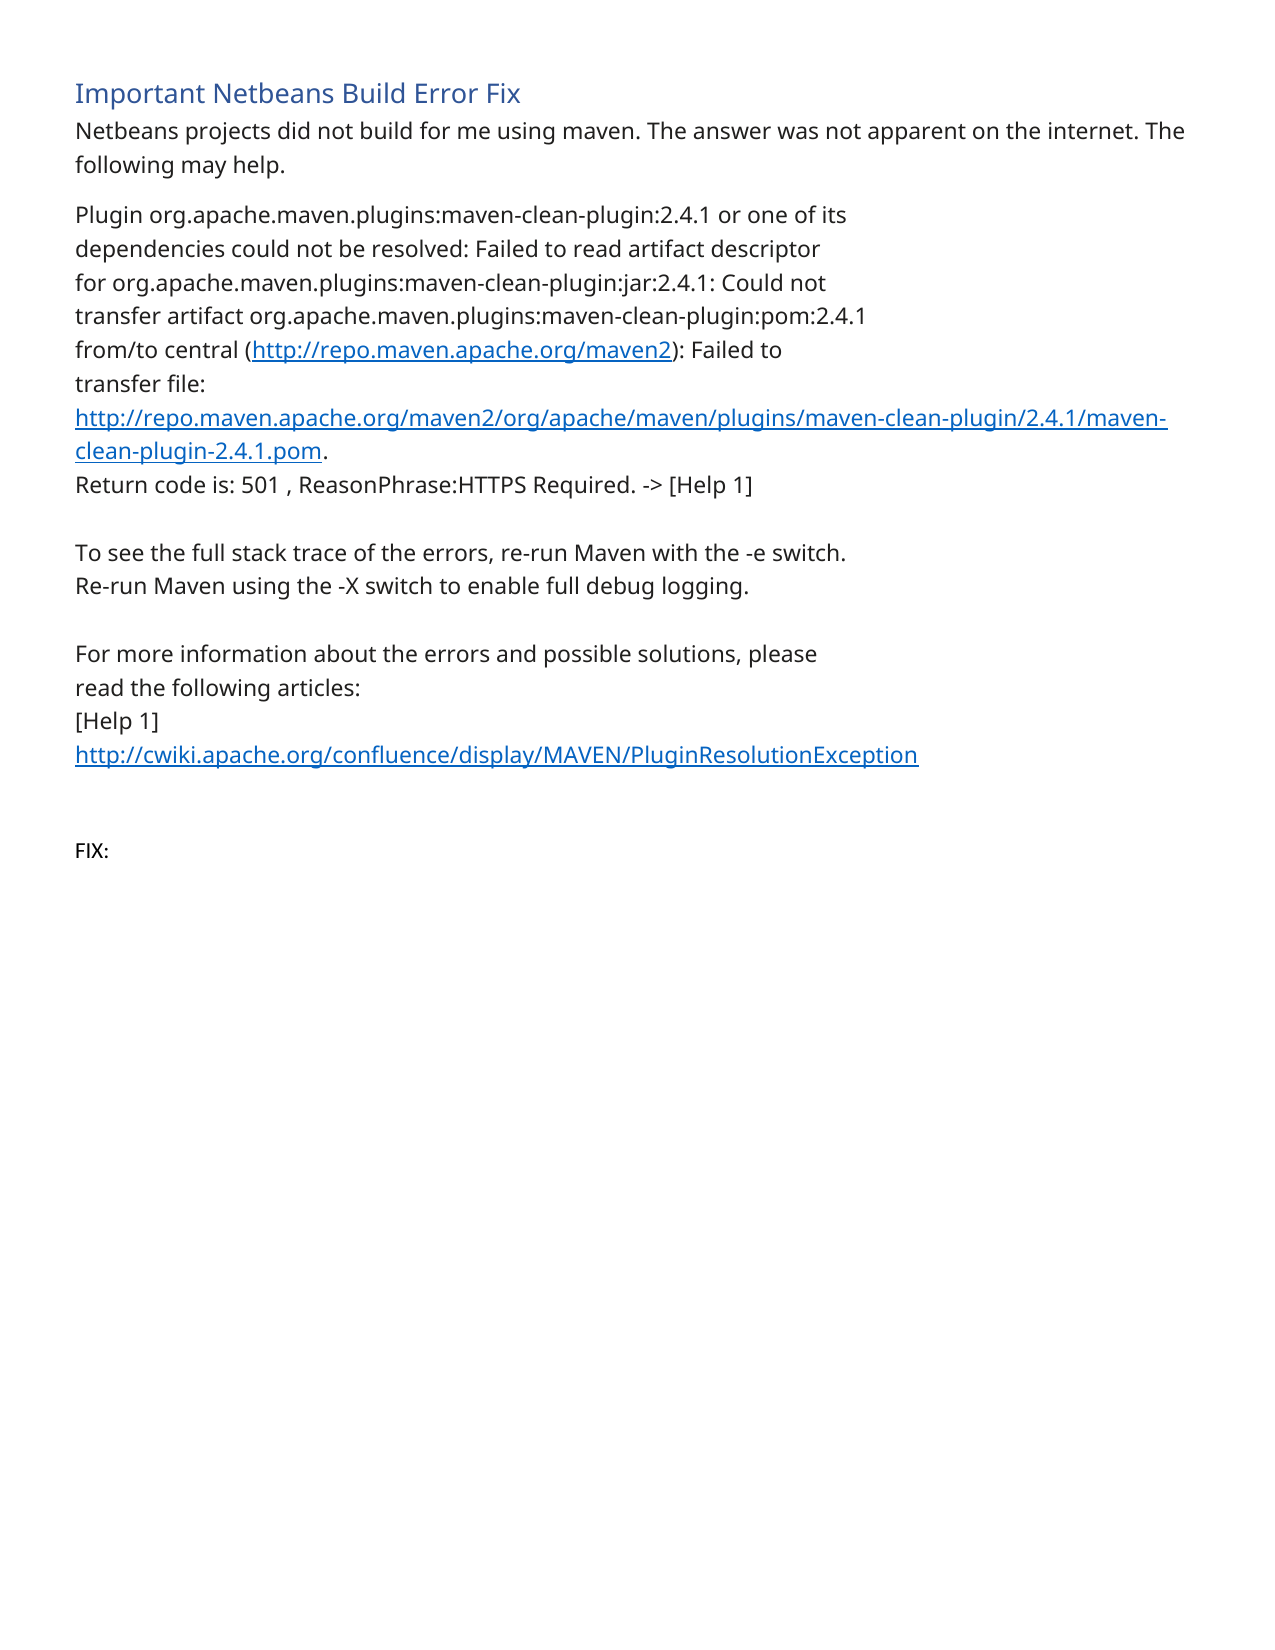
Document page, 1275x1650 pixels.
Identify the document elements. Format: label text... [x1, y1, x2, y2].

text FIX: [75, 836, 1200, 864]
subtitle Important Netbeans Build Error Fix [75, 75, 1200, 112]
text Netbeans projects did not build for me using maven. The answer was not apparent on the internet. The following may help. [75, 115, 1200, 180]
text Plugin org.apache.maven.plugins:maven-clean-plugin:2.4.1 or one of its dependencies could not be resolved: Failed to read artifact descriptor for org.apache.maven.plugins:maven-clean-plugin:jar:2.4.1: Could not transfer artifact org.apache.maven.plugins:maven-clean-plugin:pom:2.4.1 from/to central (http://repo.maven.apache.org/maven2): Failed to transfer file: http://repo.maven.apache.org/maven2/org/apache/maven/plugins/maven-clean-plugin/2.4.1/maven-clean-plugin-2.4.1.pom. Return code is: 501 , ReasonPhrase:HTTPS Required. -> [Help 1] To see the full stack trace of the errors, re-run Maven with the -e switch. Re-run Maven using the -X switch to enable full debug logging. For more information about the errors and possible solutions, please read the following articles: [Help 1] http://cwiki.apache.org/confluence/display/MAVEN/PluginResolutionException [75, 199, 1200, 770]
